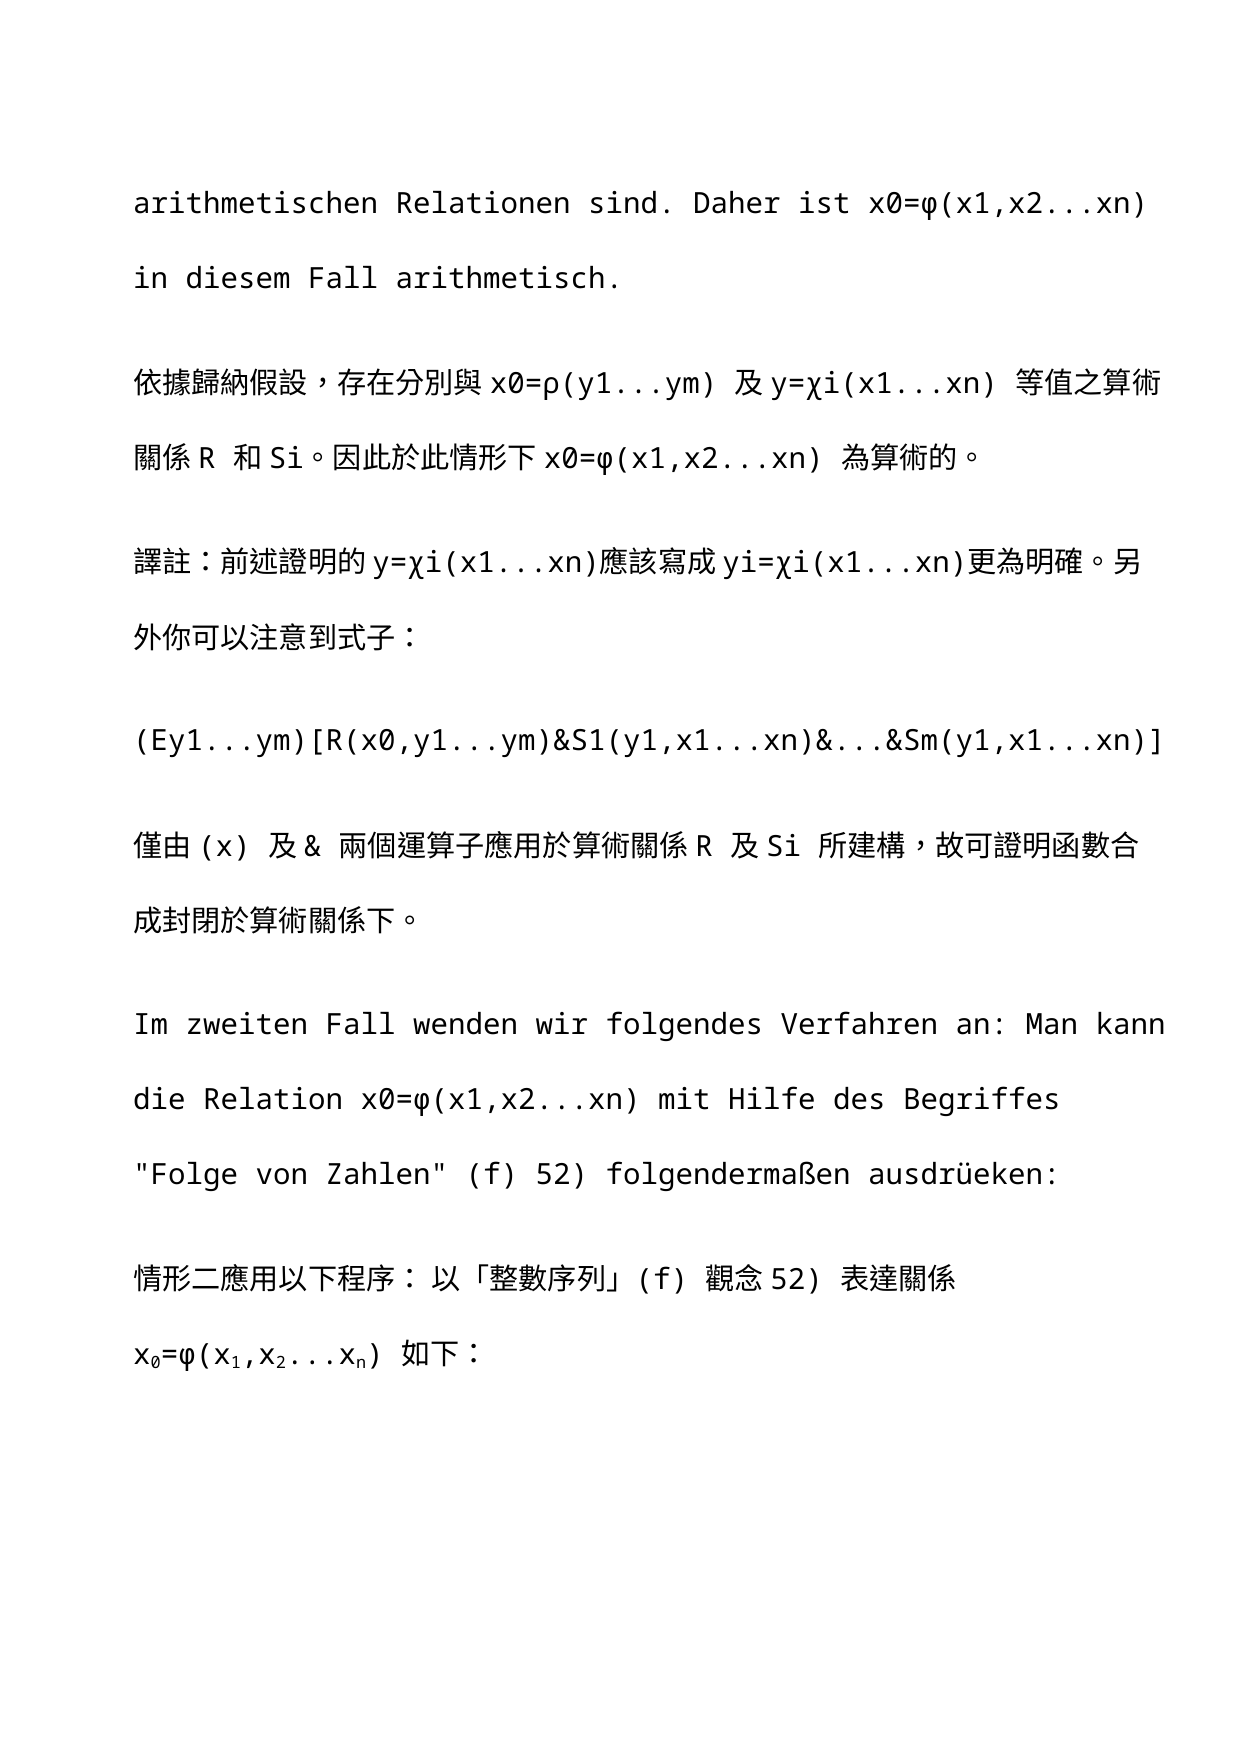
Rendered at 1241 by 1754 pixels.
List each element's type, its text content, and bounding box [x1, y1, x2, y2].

text 依據歸納假設，存在分別與 x0=ρ(y1...ym) 及 y=χi(x1...xn) 等值之算術關係 R 和 Si。因此於此情形下 x0=φ(x1,x2...xn) 為算術的。 [133, 344, 1167, 494]
text Im zweiten Fall wenden wir folgendes Verfahren an: Man kann die Relation x0=φ(x1,x2...xn) mit Hilfe des Begriffes "Folge von Zahlen" (f) 52) folgendermaßen ausdrüeken: [133, 985, 1167, 1210]
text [133, 164, 1167, 314]
text (Ey1...ym)[R(x0,y1...ym)&S1(y1,x1...xn)&...&Sm(y1,x1...xn)] [133, 702, 1167, 777]
text 譯註：前述證明的y=χi(x1...xn)應該寫成yi=χi(x1...xn)更為明確。另外你可以注意到式子： [133, 523, 1167, 673]
text 情形二應用以下程序： 以「整數序列」(f) 觀念 52) 表達關係 x0=φ(x1,x2...xn) 如下： [133, 1239, 1167, 1389]
text 僅由 (x) 及 & 兩個運算子應用於算術關係 R 及 Si 所建構，故可證明函數合成封閉於算術關係下。 [133, 806, 1167, 956]
